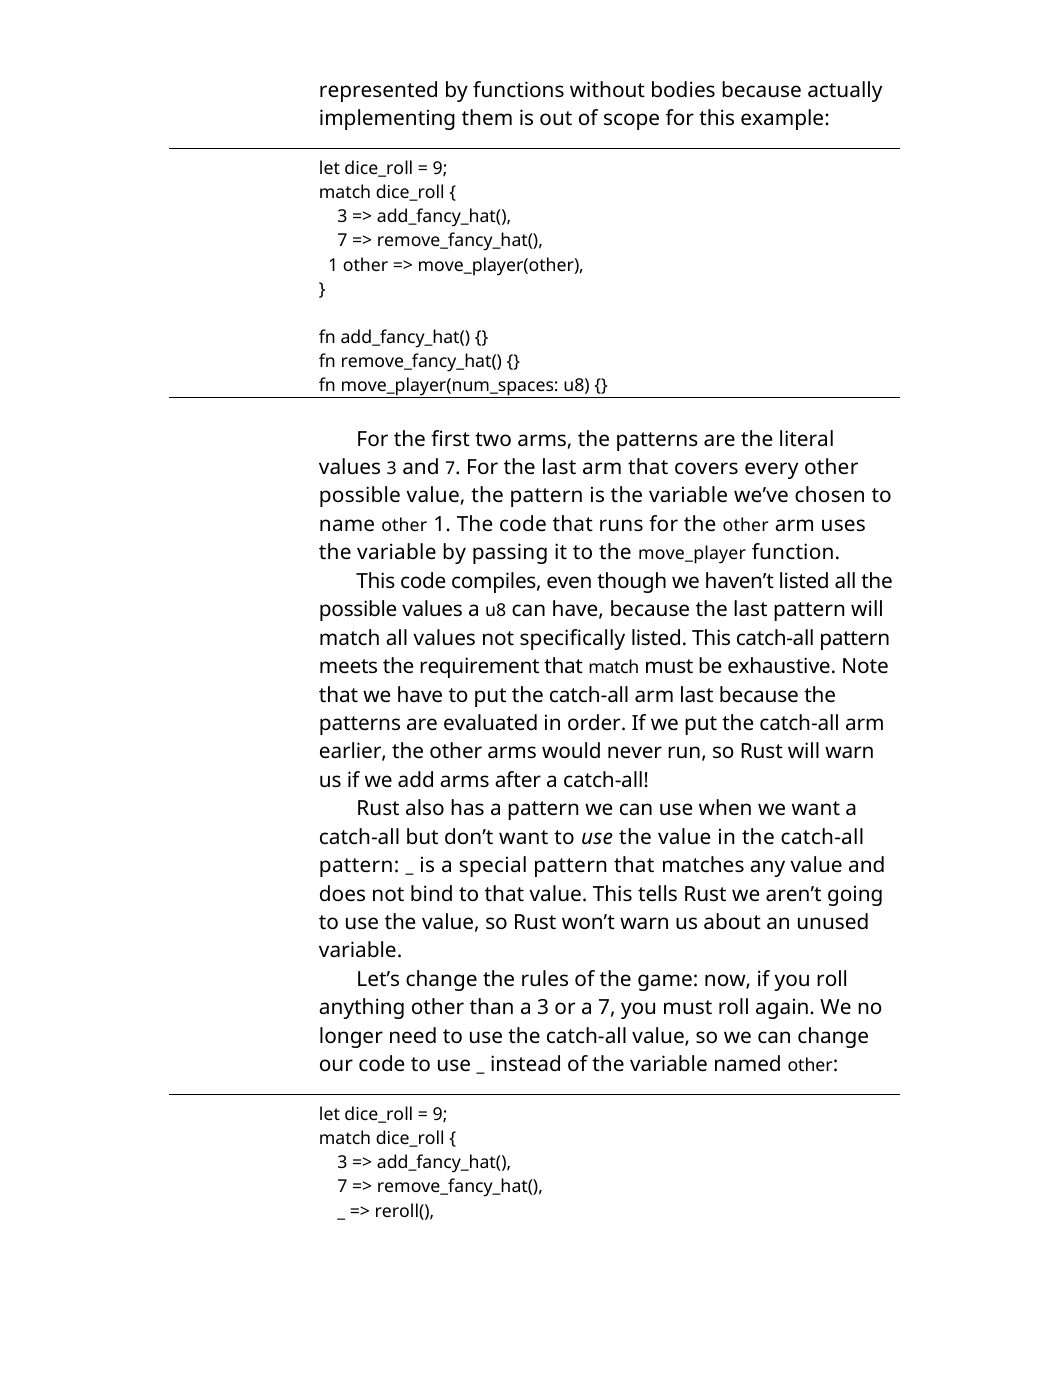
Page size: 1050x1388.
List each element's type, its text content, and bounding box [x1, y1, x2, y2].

text Rust also has a pattern we can use when we want a catch-all but don’t want to use the value in the catch-all pattern: _ is a special pattern that matches any value and does not bind to that value. This tells Rust we aren’t going to use the value, so Rust won’t warn us about an unused variable. [319, 793, 900, 964]
text Let’s change the rules of the game: now, if you roll anything other than a 3 or a 7, you must roll again. We no longer need to use the catch-all value, so we can change our code to use _ instead of the variable named other: [319, 964, 900, 1078]
text For the first two arms, the patterns are the literal values 3 and 7. For the last arm that covers every other possible value, the pattern is the variable we’ve chosen to name other 1. The code that runs for the other arm uses the variable by passing it to the move_player function. [319, 424, 900, 566]
text match dice_roll { [319, 179, 900, 204]
text fn remove_fancy_hat() {} [319, 349, 900, 373]
text 7 => remove_fancy_hat(), [319, 1174, 900, 1198]
text } [319, 276, 900, 300]
text fn move_player(num_spaces: u8) {} [319, 373, 900, 397]
text _ => reroll(), [319, 1198, 900, 1222]
text fn add_fancy_hat() {} [319, 324, 900, 349]
text let dice_roll = 9; [319, 1101, 900, 1126]
text 3 => add_fancy_hat(), [319, 204, 900, 228]
text 1 other => move_player(other), [319, 252, 900, 276]
text 3 => add_fancy_hat(), [319, 1150, 900, 1174]
text This code compiles, even though we haven’t listed all the possible values a u8 can have, because the last pattern will match all values not specifically listed. This catch-all pattern meets the requirement that match must be exhaustive. Note that we have to put the catch-all arm last because the patterns are evaluated in order. If we put the catch-all arm earlier, the other arms would never run, so Rust will warn us if we add arms after a catch-all! [319, 566, 900, 793]
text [319, 75, 900, 132]
text let dice_roll = 9; [319, 155, 900, 179]
text 7 => remove_fancy_hat(), [319, 228, 900, 252]
text match dice_roll { [319, 1126, 900, 1150]
